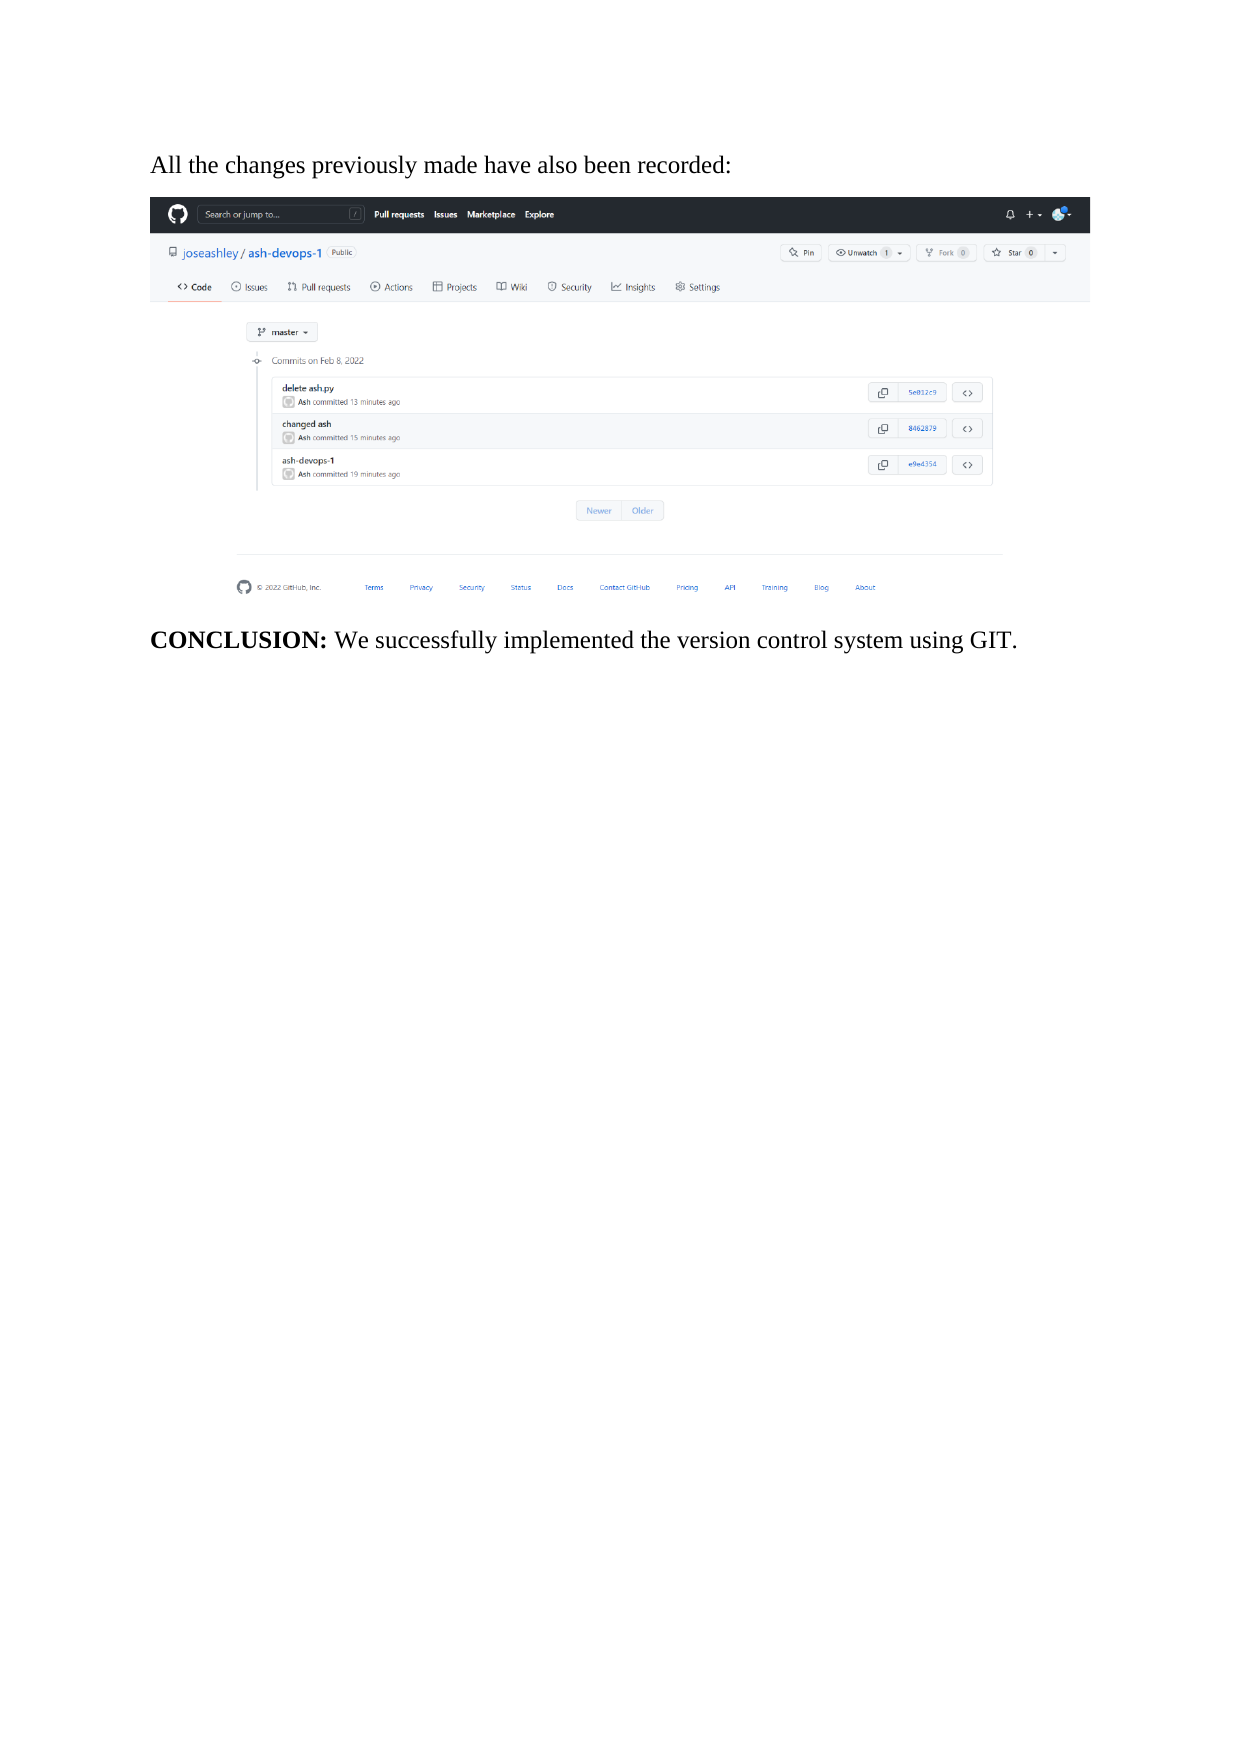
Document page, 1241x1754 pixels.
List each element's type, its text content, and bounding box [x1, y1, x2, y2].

picture [150, 197, 1091, 607]
text All the changes previously made have also been recorded: [150, 150, 1090, 179]
text CONCLUSION: We successfully implemented the version control system using GIT. [150, 625, 1090, 654]
